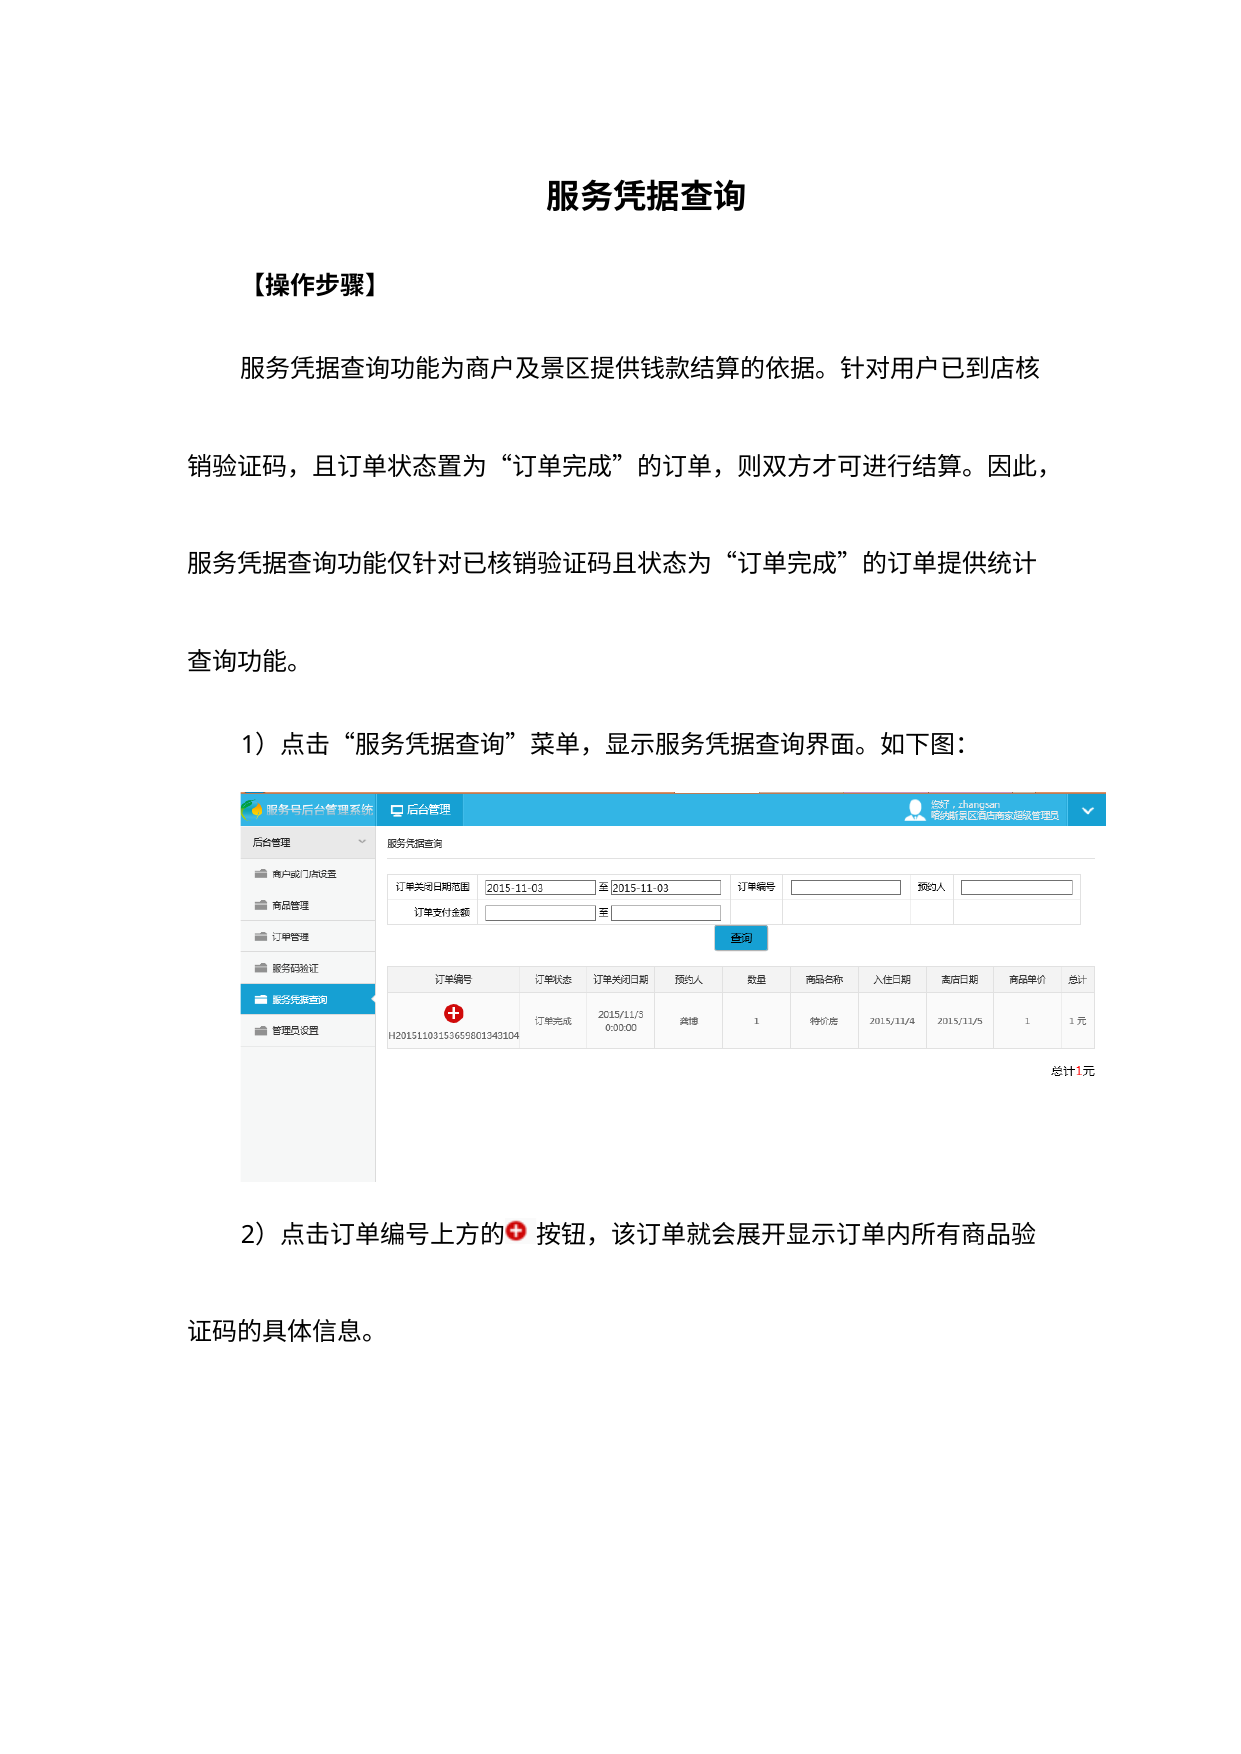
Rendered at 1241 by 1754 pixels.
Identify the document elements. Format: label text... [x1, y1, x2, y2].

text 服务凭据查询 [187, 162, 1053, 227]
text 【操作步骤】 [187, 251, 1053, 316]
text 服务凭据查询功能为商户及景区提供钱款结算的依据。针对用户已到店核销验证码，且订单状态置为“订单完成”的订单，则双方才可进行结算。因此，服务凭据查询功能仅针对已核销验证码且状态为“订单完成”的订单提供统计查询功能。 [187, 334, 1053, 692]
picture [505, 1218, 537, 1244]
text 2）点击订单编号上方的按钮，该订单就会展开显示订单内所有商品验证码的具体信息。 [187, 1200, 1053, 1362]
picture [240, 792, 1106, 1182]
text 1）点击“服务凭据查询”菜单，显示服务凭据查询界面。如下图： [187, 710, 1053, 775]
